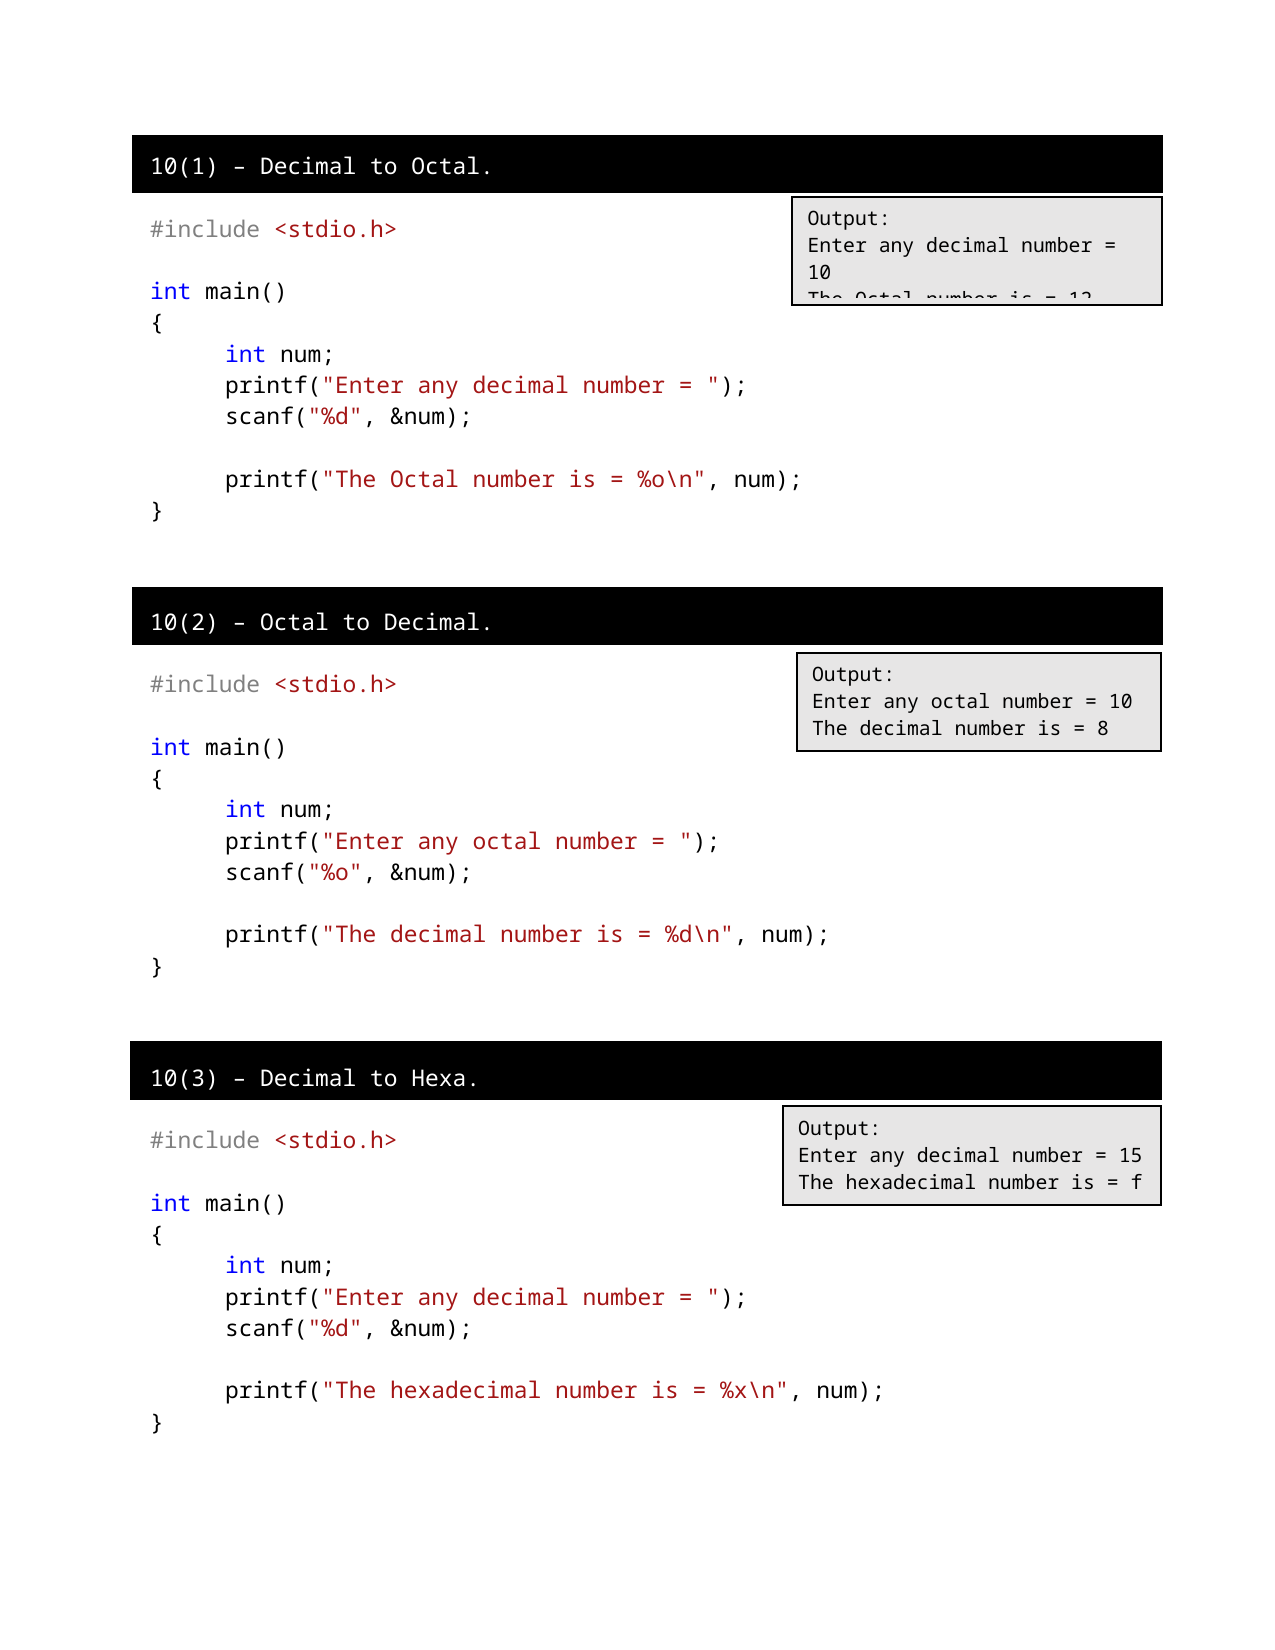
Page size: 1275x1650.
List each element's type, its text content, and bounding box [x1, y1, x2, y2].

text #include <stdio.h> [150, 668, 1125, 700]
text printf("The hexadecimal number is = %x\n", num); [150, 1374, 1125, 1406]
text int num; [150, 337, 1125, 369]
text } [150, 1406, 1125, 1437]
text scanf("%o", &num); [150, 856, 1125, 887]
text { [150, 1218, 1125, 1249]
text int main() [150, 731, 1125, 762]
text int main() [150, 1187, 1125, 1218]
text printf("The Octal number is = %o\n", num); [150, 462, 1125, 494]
text int main() [150, 275, 1125, 306]
text } [150, 950, 1125, 981]
text #include <stdio.h> [150, 1124, 1125, 1156]
text #include <stdio.h> [150, 212, 1125, 244]
text printf("Enter any octal number = "); [150, 825, 1125, 856]
text printf("The decimal number is = %d\n", num); [150, 918, 1125, 950]
text scanf("%d", &num); [150, 400, 1125, 431]
text int num; [150, 793, 1125, 825]
text 10(2) – Octal to Decimal. [150, 606, 1125, 637]
text int num; [150, 1249, 1125, 1281]
text 10(1) – Decimal to Octal. [150, 150, 1125, 181]
text printf("Enter any decimal number = "); [150, 1281, 1125, 1312]
text scanf("%d", &num); [150, 1312, 1125, 1343]
text } [150, 494, 1125, 525]
text printf("Enter any decimal number = "); [150, 369, 1125, 400]
text 10(3) – Decimal to Hexa. [150, 1062, 1125, 1093]
text { [150, 306, 1125, 337]
text { [150, 762, 1125, 793]
